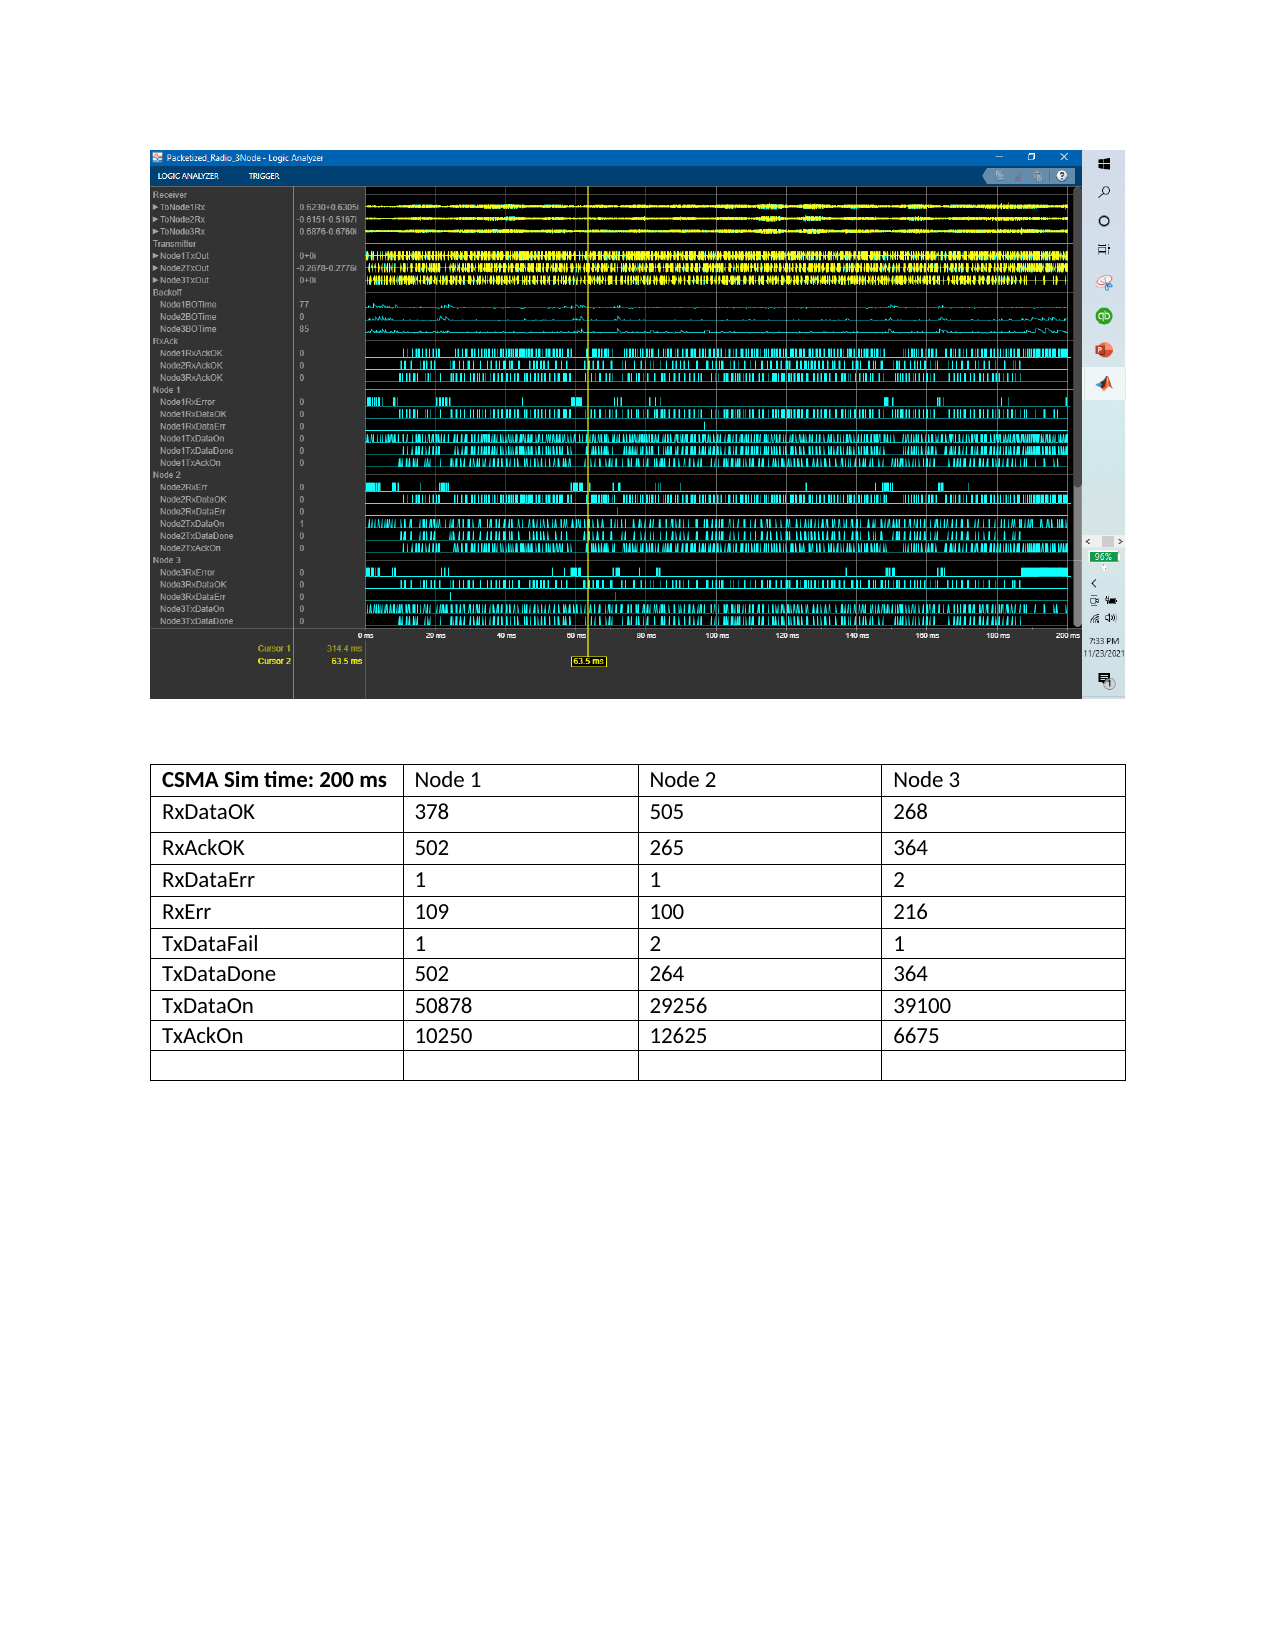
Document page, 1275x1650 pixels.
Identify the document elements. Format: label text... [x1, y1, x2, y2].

table_cell 1 [404, 929, 638, 958]
table_cell 502 [404, 959, 638, 990]
table_header Node 1 [404, 765, 638, 796]
table_cell 1 [404, 865, 638, 896]
picture [150, 150, 1125, 699]
table_cell 364 [882, 959, 1125, 990]
table_cell [404, 1051, 638, 1080]
table_cell 505 [639, 797, 881, 832]
table_cell TxDataFail [151, 929, 403, 958]
table_cell RxAckOK [151, 833, 403, 864]
table_cell 39100 [882, 991, 1125, 1020]
table_cell TxDataDone [151, 959, 403, 990]
table_cell 109 [404, 897, 638, 928]
table_cell RxErr [151, 897, 403, 928]
table_header Node 2 [639, 765, 881, 796]
table_cell 12625 [639, 1021, 881, 1050]
table_cell [639, 1051, 881, 1080]
table_cell RxDataOK [151, 797, 403, 832]
table_cell TxDataOn [151, 991, 403, 1020]
table_cell [151, 1051, 403, 1080]
table_cell 502 [404, 833, 638, 864]
table_cell 2 [882, 865, 1125, 896]
table_header CSMA Sim time: 200 ms [151, 765, 403, 796]
table_cell TxAckOn [151, 1021, 403, 1050]
table_cell 50878 [404, 991, 638, 1020]
table_cell 29256 [639, 991, 881, 1020]
table_cell 264 [639, 959, 881, 990]
table_cell 364 [882, 833, 1125, 864]
table_cell 1 [882, 929, 1125, 958]
table_cell 268 [882, 797, 1125, 832]
table_cell 2 [639, 929, 881, 958]
table_cell 265 [639, 833, 881, 864]
table_cell 378 [404, 797, 638, 832]
table_cell 1 [639, 865, 881, 896]
table_cell 6675 [882, 1021, 1125, 1050]
table_cell 100 [639, 897, 881, 928]
table_header Node 3 [882, 765, 1125, 796]
table_cell RxDataErr [151, 865, 403, 896]
table_cell 216 [882, 897, 1125, 928]
table_cell [882, 1051, 1125, 1080]
table_cell 10250 [404, 1021, 638, 1050]
